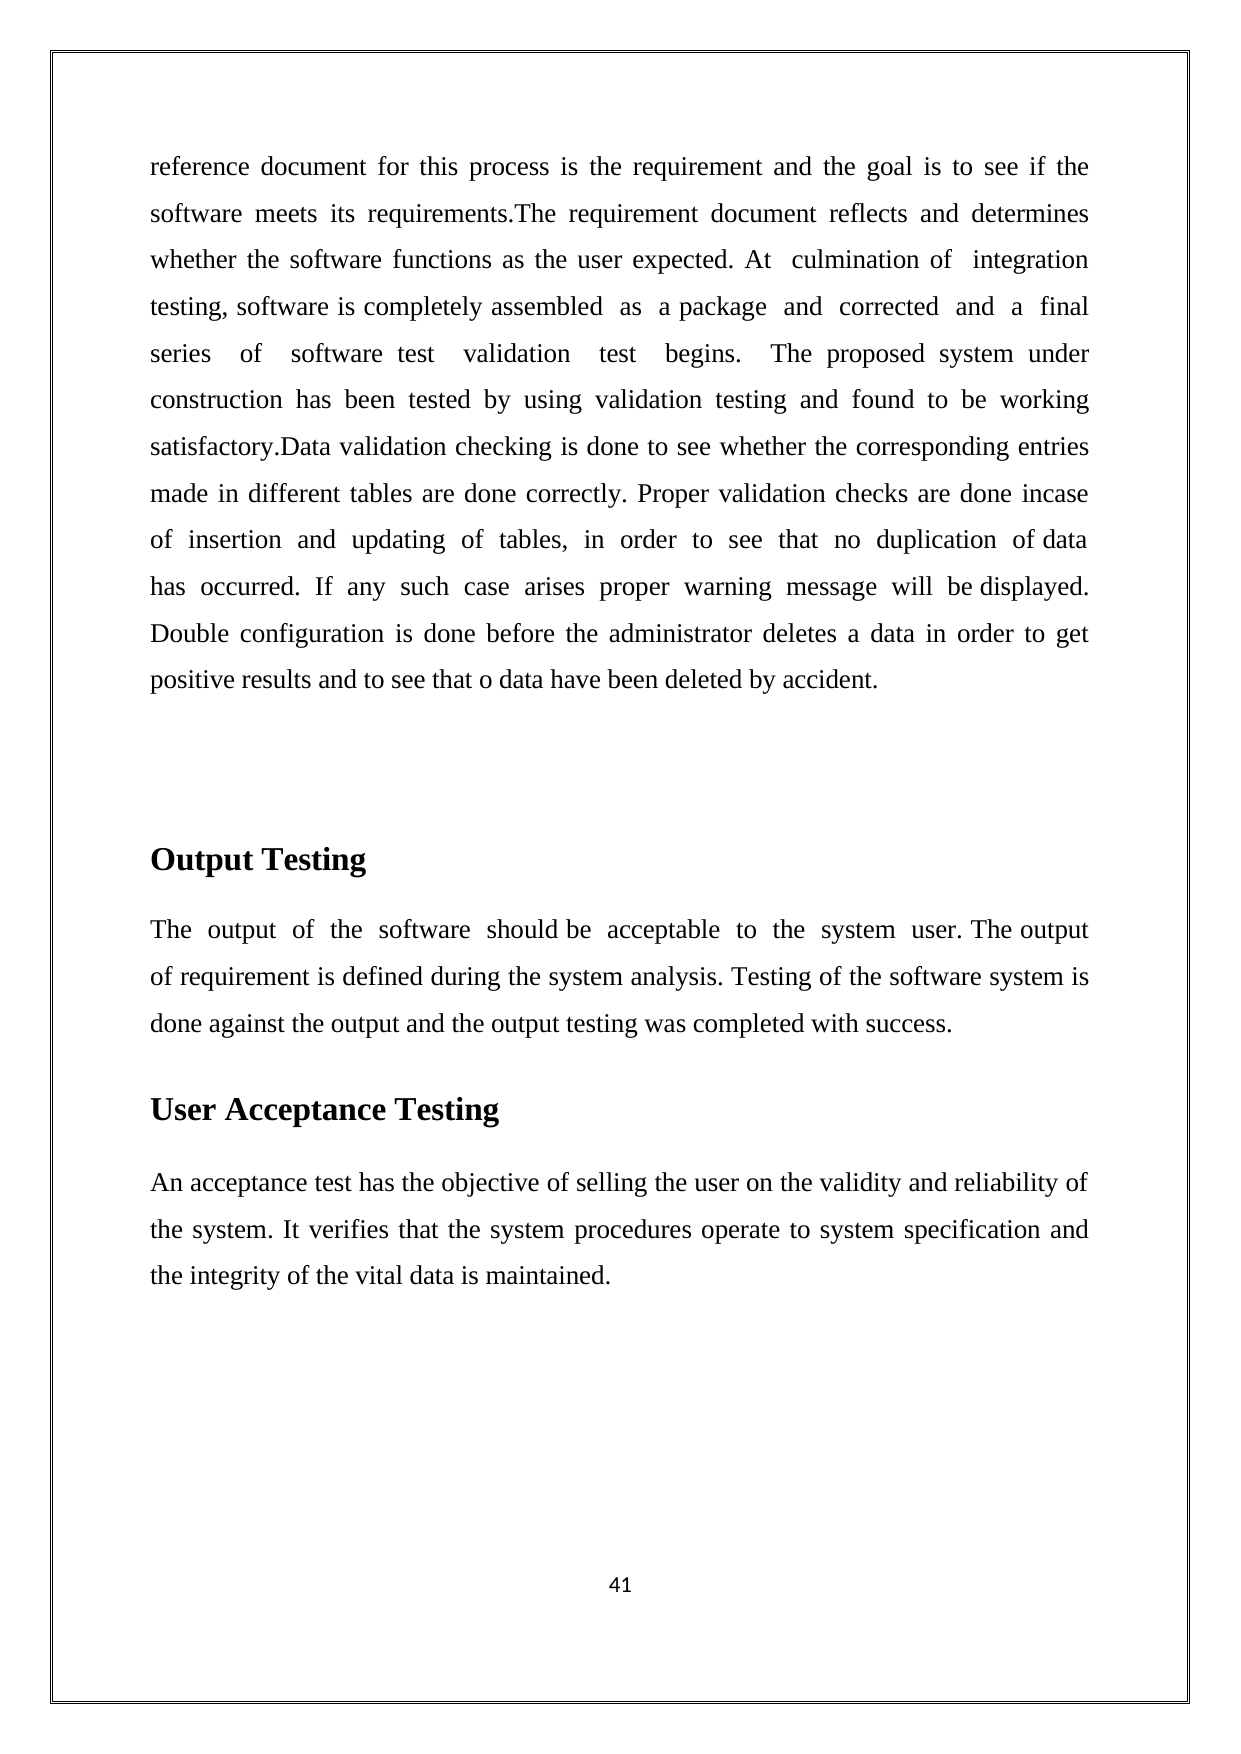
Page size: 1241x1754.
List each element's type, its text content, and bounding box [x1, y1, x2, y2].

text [150, 150, 1090, 694]
text The output of the software should be acceptable to the system user. The output of requirement is defined during the system analysis. Testing of the software system is done against the output and the output testing was completed with success. [150, 913, 1090, 1038]
text An acceptance test has the objective of selling the user on the validity and reliability of the system. It verifies that the system procedures operate to system specification and the integrity of the vital data is maintained. [150, 1166, 1090, 1291]
text User Acceptance Testing [150, 1089, 1090, 1128]
text Output Testing [150, 839, 1090, 878]
